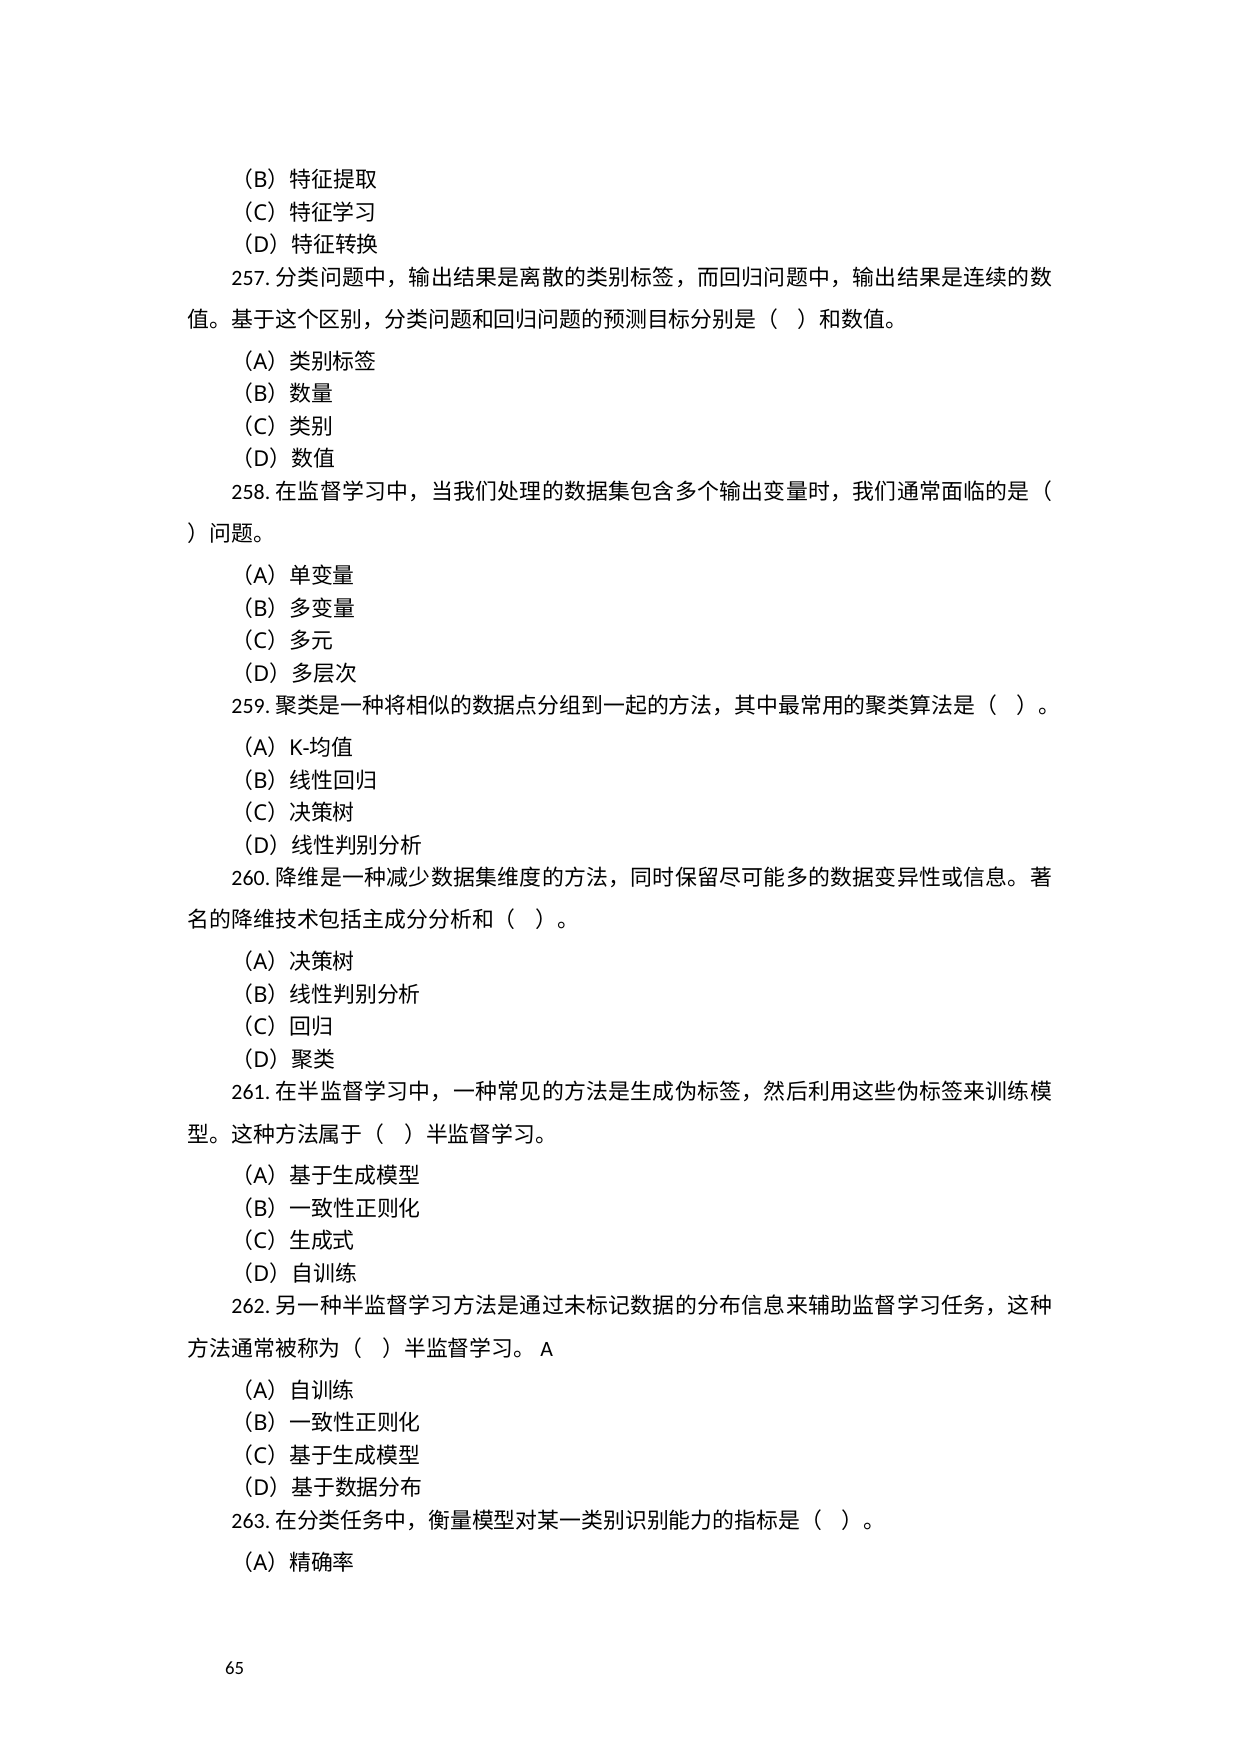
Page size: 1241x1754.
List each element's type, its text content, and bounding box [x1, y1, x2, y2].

list （A）自训练 [231, 1372, 1053, 1405]
list （B）线性回归 [231, 762, 1053, 795]
list （C）回归 [231, 1009, 1053, 1041]
text 258. 在监督学习中，当我们处理的数据集包含多个输出变量时，我们通常面临的是（ ）问题。 [187, 474, 1053, 548]
list （D）数值 [231, 441, 1053, 474]
list （B）线性判别分析 [231, 976, 1053, 1009]
text 260. 降维是一种减少数据集维度的方法，同时保留尽可能多的数据变异性或信息。著名的降维技术包括主成分分析和（ ）。 [187, 860, 1053, 934]
list （B）数量 [231, 376, 1053, 409]
list （D）多层次 [231, 655, 1053, 688]
list （A）精确率 [231, 1544, 1053, 1577]
list （B）一致性正则化 [231, 1405, 1053, 1437]
list （C）基于生成模型 [231, 1437, 1053, 1470]
list （D）线性判别分析 [231, 827, 1053, 860]
list （C）决策树 [231, 795, 1053, 827]
list （C）特征学习 [231, 194, 1053, 227]
list （A）决策树 [231, 944, 1053, 976]
list （D）特征转换 [231, 227, 1053, 259]
list （A）K-均值 [231, 730, 1053, 762]
list （C）生成式 [231, 1223, 1053, 1256]
list （D）聚类 [231, 1041, 1053, 1074]
list （B）一致性正则化 [231, 1191, 1053, 1223]
list （D）基于数据分布 [231, 1470, 1053, 1502]
list （A）基于生成模型 [231, 1158, 1053, 1191]
list （B）多变量 [231, 590, 1053, 623]
text 261. 在半监督学习中，一种常见的方法是生成伪标签，然后利用这些伪标签来训练模型。这种方法属于（ ）半监督学习。 [187, 1074, 1053, 1149]
text 262. 另一种半监督学习方法是通过未标记数据的分布信息来辅助监督学习任务，这种方法通常被称为（ ）半监督学习。 A [187, 1288, 1053, 1363]
list （C）类别 [231, 409, 1053, 441]
text 257. 分类问题中，输出结果是离散的类别标签，而回归问题中，输出结果是连续的数值。基于这个区别，分类问题和回归问题的预测目标分别是（ ）和数值。 [187, 259, 1053, 334]
list （C）多元 [231, 623, 1053, 655]
list （A）类别标签 [231, 344, 1053, 376]
list （D）自训练 [231, 1256, 1053, 1288]
text 263. 在分类任务中，衡量模型对某一类别识别能力的指标是（ ）。 [187, 1502, 1053, 1535]
list （B）特征提取 [231, 162, 1053, 194]
list （A）单变量 [231, 558, 1053, 590]
text 259. 聚类是一种将相似的数据点分组到一起的方法，其中最常用的聚类算法是（ ）。 [187, 688, 1053, 720]
